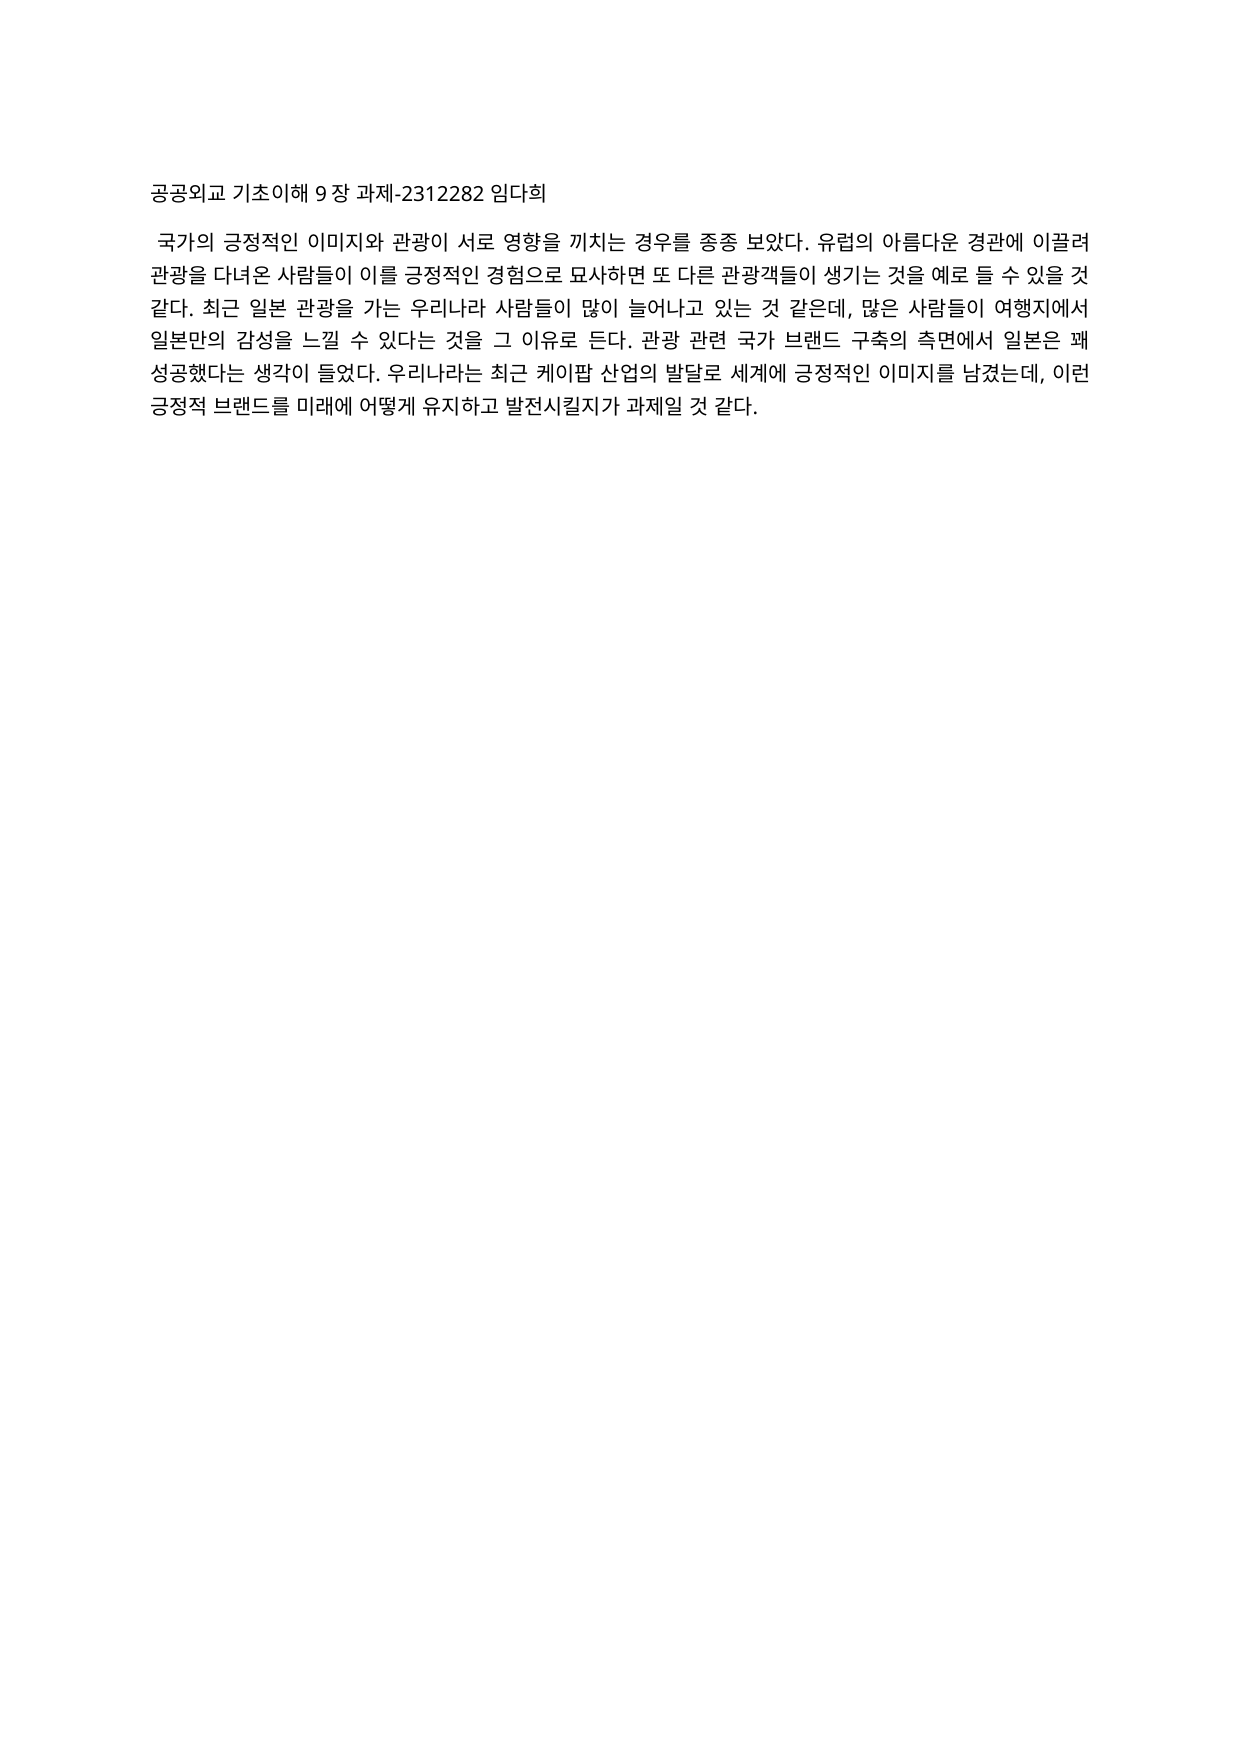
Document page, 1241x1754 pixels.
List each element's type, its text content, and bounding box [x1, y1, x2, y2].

text 국가의 긍정적인 이미지와 관광이 서로 영향을 끼치는 경우를 종종 보았다. 유럽의 아름다운 경관에 이끌려 관광을 다녀온 사람들이 이를 긍정적인 경험으로 묘사하면 또 다른 관광객들이 생기는 것을 예로 들 수 있을 것 같다. 최근 일본 관광을 가는 우리나라 사람들이 많이 늘어나고 있는 것 같은데, 많은 사람들이 여행지에서 일본만의 감성을 느낄 수 있다는 것을 그 이유로 든다. 관광 관련 국가 브랜드 구축의 측면에서 일본은 꽤 성공했다는 생각이 들었다. 우리나라는 최근 케이팝 산업의 발달로 세계에 긍정적인 이미지를 남겼는데, 이런 긍정적 브랜드를 미래에 어떻게 유지하고 발전시킬지가 과제일 것 같다. [150, 227, 1090, 420]
text 공공외교 기초이해 9장 과제-2312282 임다희 [150, 177, 1090, 207]
